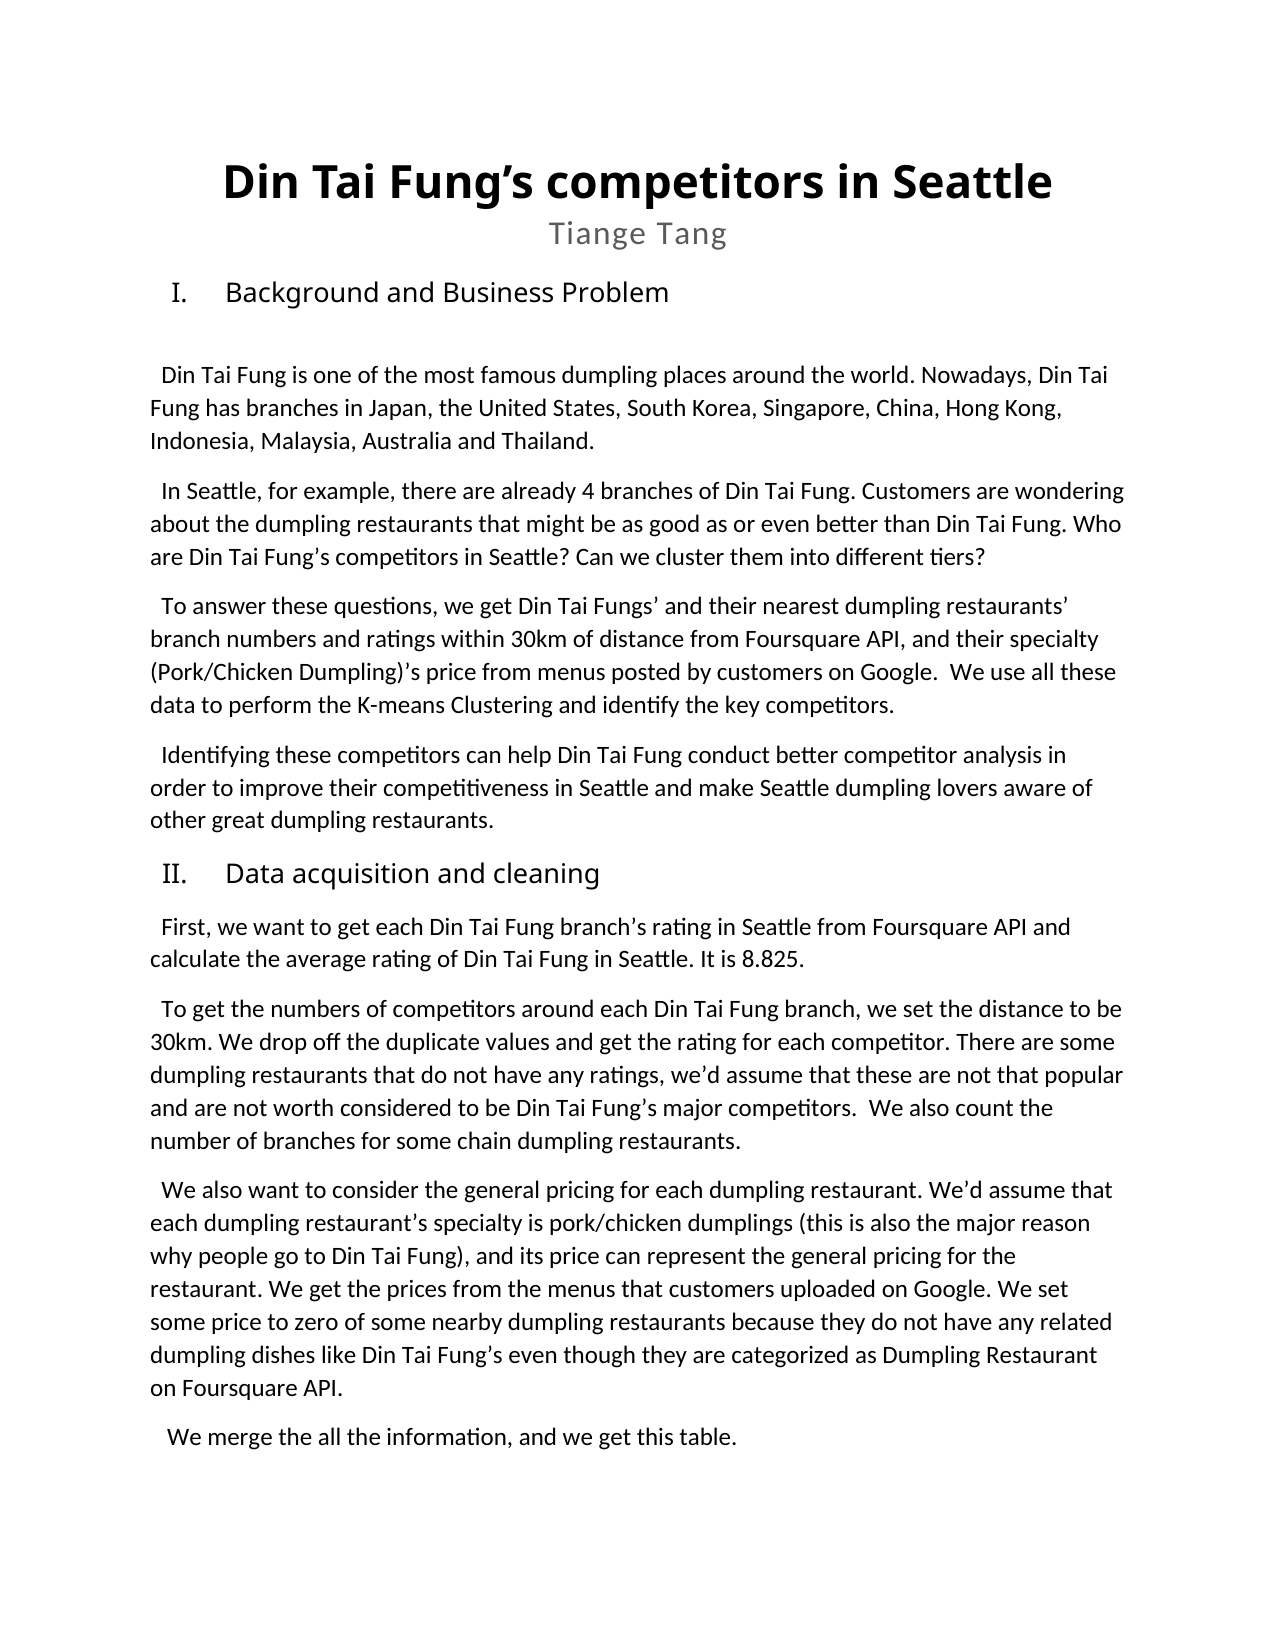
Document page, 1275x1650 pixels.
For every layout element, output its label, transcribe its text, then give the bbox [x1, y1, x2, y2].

subtitle Background and Business Problem [187, 273, 1125, 310]
text Identifying these competitors can help Din Tai Fung conduct better competitor analysis in order to improve their competitiveness in Seattle and make Seattle dumpling lovers aware of other great dumpling restaurants. [150, 739, 1125, 835]
text First, we want to get each Din Tai Fung branch’s rating in Seattle from Foursquare API and calculate the average rating of Din Tai Fung in Seattle. It is 8.825. [150, 911, 1125, 974]
text Din Tai Fung is one of the most famous dumpling places around the world. Nowadays, Din Tai Fung has branches in Japan, the United States, South Korea, Singapore, China, Hong Kong, Indonesia, Malaysia, Australia and Thailand. [150, 360, 1125, 456]
list Data acquisition and cleaning [187, 854, 1125, 891]
text We also want to consider the general pricing for each dumpling restaurant. We’d assume that each dumpling restaurant’s specialty is pork/chicken dumplings (this is also the major reason why people go to Din Tai Fung), and its price can represent the general pricing for the restaurant. We get the prices from the menus that customers uploaded on Google. We set some price to zero of some nearby dumpling restaurants because they do not have any related dumpling dishes like Din Tai Fung’s even though they are categorized as Dumpling Restaurant on Foursquare API. [150, 1174, 1125, 1402]
subtitle Tiange Tang [150, 212, 1125, 253]
text To answer these questions, we get Din Tai Fungs’ and their nearest dumpling restaurants’ branch numbers and ratings within 30km of distance from Foursquare API, and their specialty (Pork/Chicken Dumpling)’s price from menus posted by customers on Google. We use all these data to perform the K-means Clustering and identify the key competitors. [150, 591, 1125, 720]
text In Seattle, for example, there are already 4 branches of Din Tai Fung. Customers are wondering about the dumpling restaurants that might be as good as or even better than Din Tai Fung. Who are Din Tai Fung’s competitors in Seattle? Can we cluster them into different tiers? [150, 475, 1125, 571]
title Din Tai Fung’s competitors in Seattle [150, 150, 1125, 212]
text To get the numbers of competitors around each Din Tai Fung branch, we set the distance to be 30km. We drop off the duplicate values and get the rating for each competitor. There are some dumpling restaurants that do not have any ratings, we’d assume that these are not that popular and are not worth considered to be Din Tai Fung’s major competitors. We also count the number of branches for some chain dumpling restaurants. [150, 993, 1125, 1155]
text We merge the all the information, and we get this table. [150, 1422, 1125, 1452]
